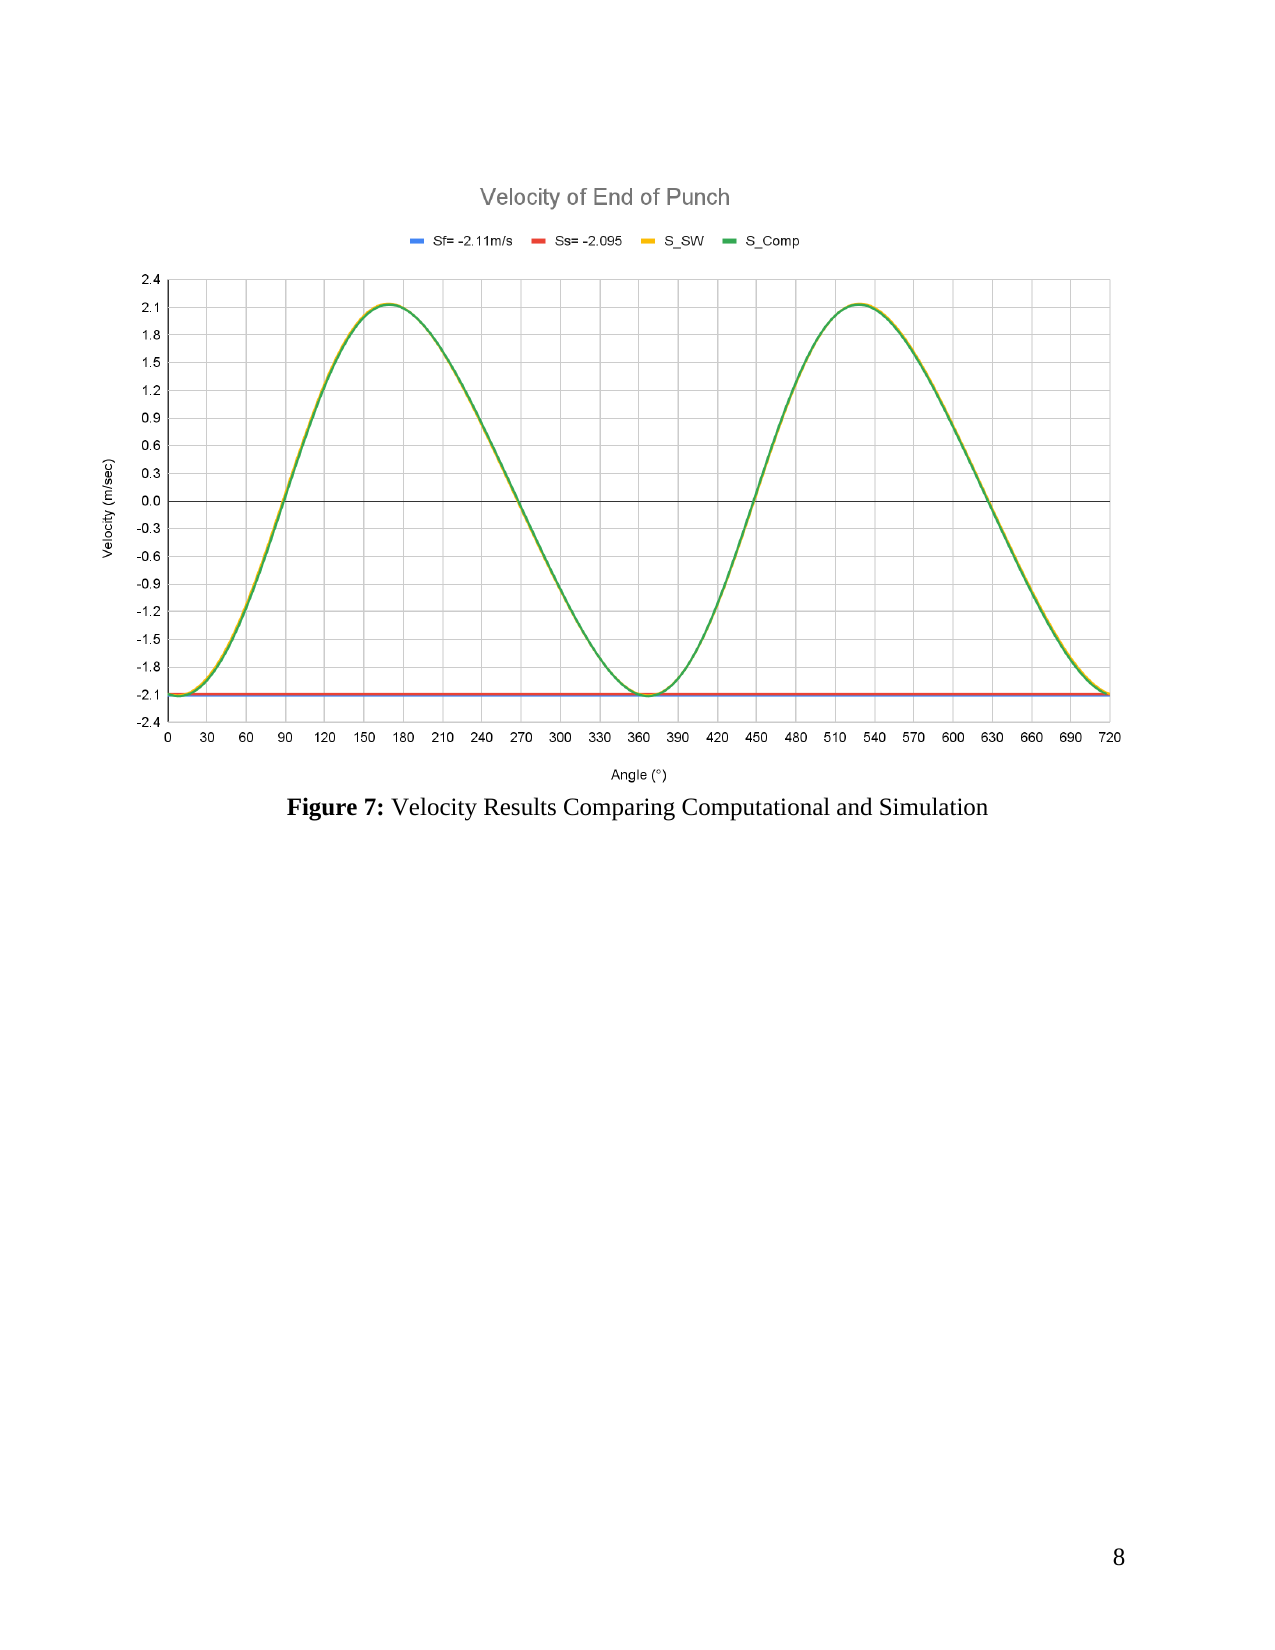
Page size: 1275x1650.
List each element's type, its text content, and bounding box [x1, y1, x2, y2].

picture [66, 150, 1143, 788]
text Figure 7: Velocity Results Comparing Computational and Simulation [150, 788, 1125, 821]
